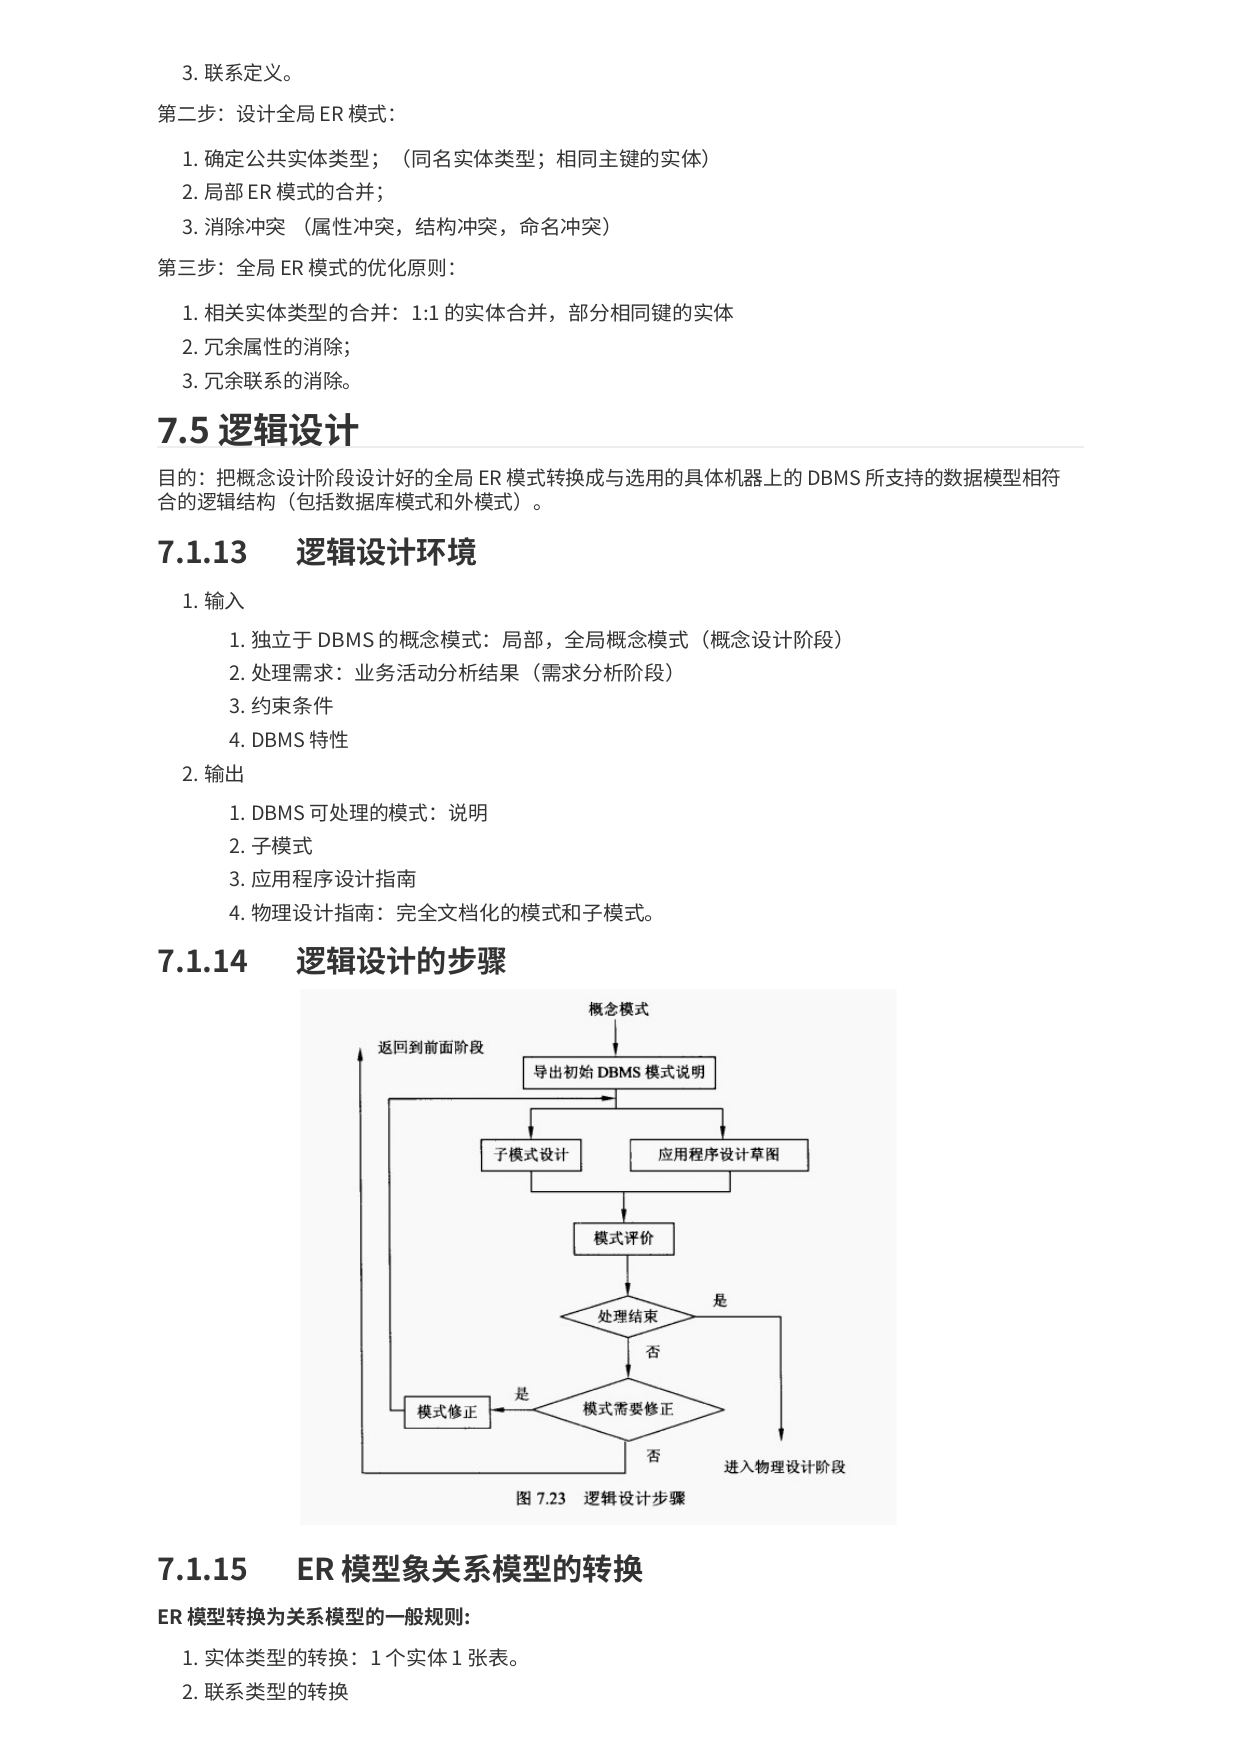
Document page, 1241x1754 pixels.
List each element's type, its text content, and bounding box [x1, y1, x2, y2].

list 消除冲突 （属性冲突，结构冲突，命名冲突） [182, 206, 1096, 241]
list 冗余联系的消除。 [182, 361, 1096, 395]
list DBMS特性 [229, 719, 1096, 754]
list 冗余属性的消除； [182, 328, 1096, 361]
list 物理设计指南：完全文档化的模式和子模式。 [229, 892, 1096, 927]
list 约束条件 [229, 687, 1096, 719]
subtitle ER模型转换为关系模型的一般规则: [157, 1602, 1096, 1631]
text 第二步：设计全局ER模式： [157, 98, 1096, 127]
list 相关实体类型的合并：1:1的实体合并，部分相同键的实体 [182, 293, 1096, 328]
list DBMS可处理的模式：说明 [229, 792, 1096, 827]
list 输出 [182, 758, 1096, 787]
list 输入 [182, 585, 1096, 614]
text 第三步：全局ER模式的优化原则： [157, 253, 1096, 281]
list 局部ER模式的合并； [182, 173, 1096, 206]
list 确定公共实体类型；（同名实体类型；相同主键的实体） [182, 139, 1096, 173]
subtitle 逻辑设计的步骤 [157, 938, 1096, 981]
list 联系定义。 [182, 52, 1096, 87]
list 应用程序设计指南 [229, 860, 1096, 892]
picture [300, 989, 897, 1525]
subtitle 7.5 逻辑设计 [157, 402, 1096, 453]
list 独立于DBMS的概念模式：局部，全局概念模式（概念设计阶段） [229, 619, 1096, 654]
text 目的：把概念设计阶段设计好的全局ER模式转换成与选用的具体机器上的DBMS所支持的数据模型相符 合的逻辑结构（包括数据库模式和外模式）。 [157, 465, 1073, 515]
list 联系类型的转换 [182, 1677, 1096, 1705]
list 子模式 [229, 827, 1096, 860]
list 处理需求：业务活动分析结果（需求分析阶段） [229, 654, 1096, 687]
subtitle 逻辑设计环境 [157, 529, 1096, 572]
list ER模型象关系模型的转换 [157, 1545, 1096, 1589]
list 实体类型的转换：1个实体1张表。 [182, 1642, 1096, 1671]
